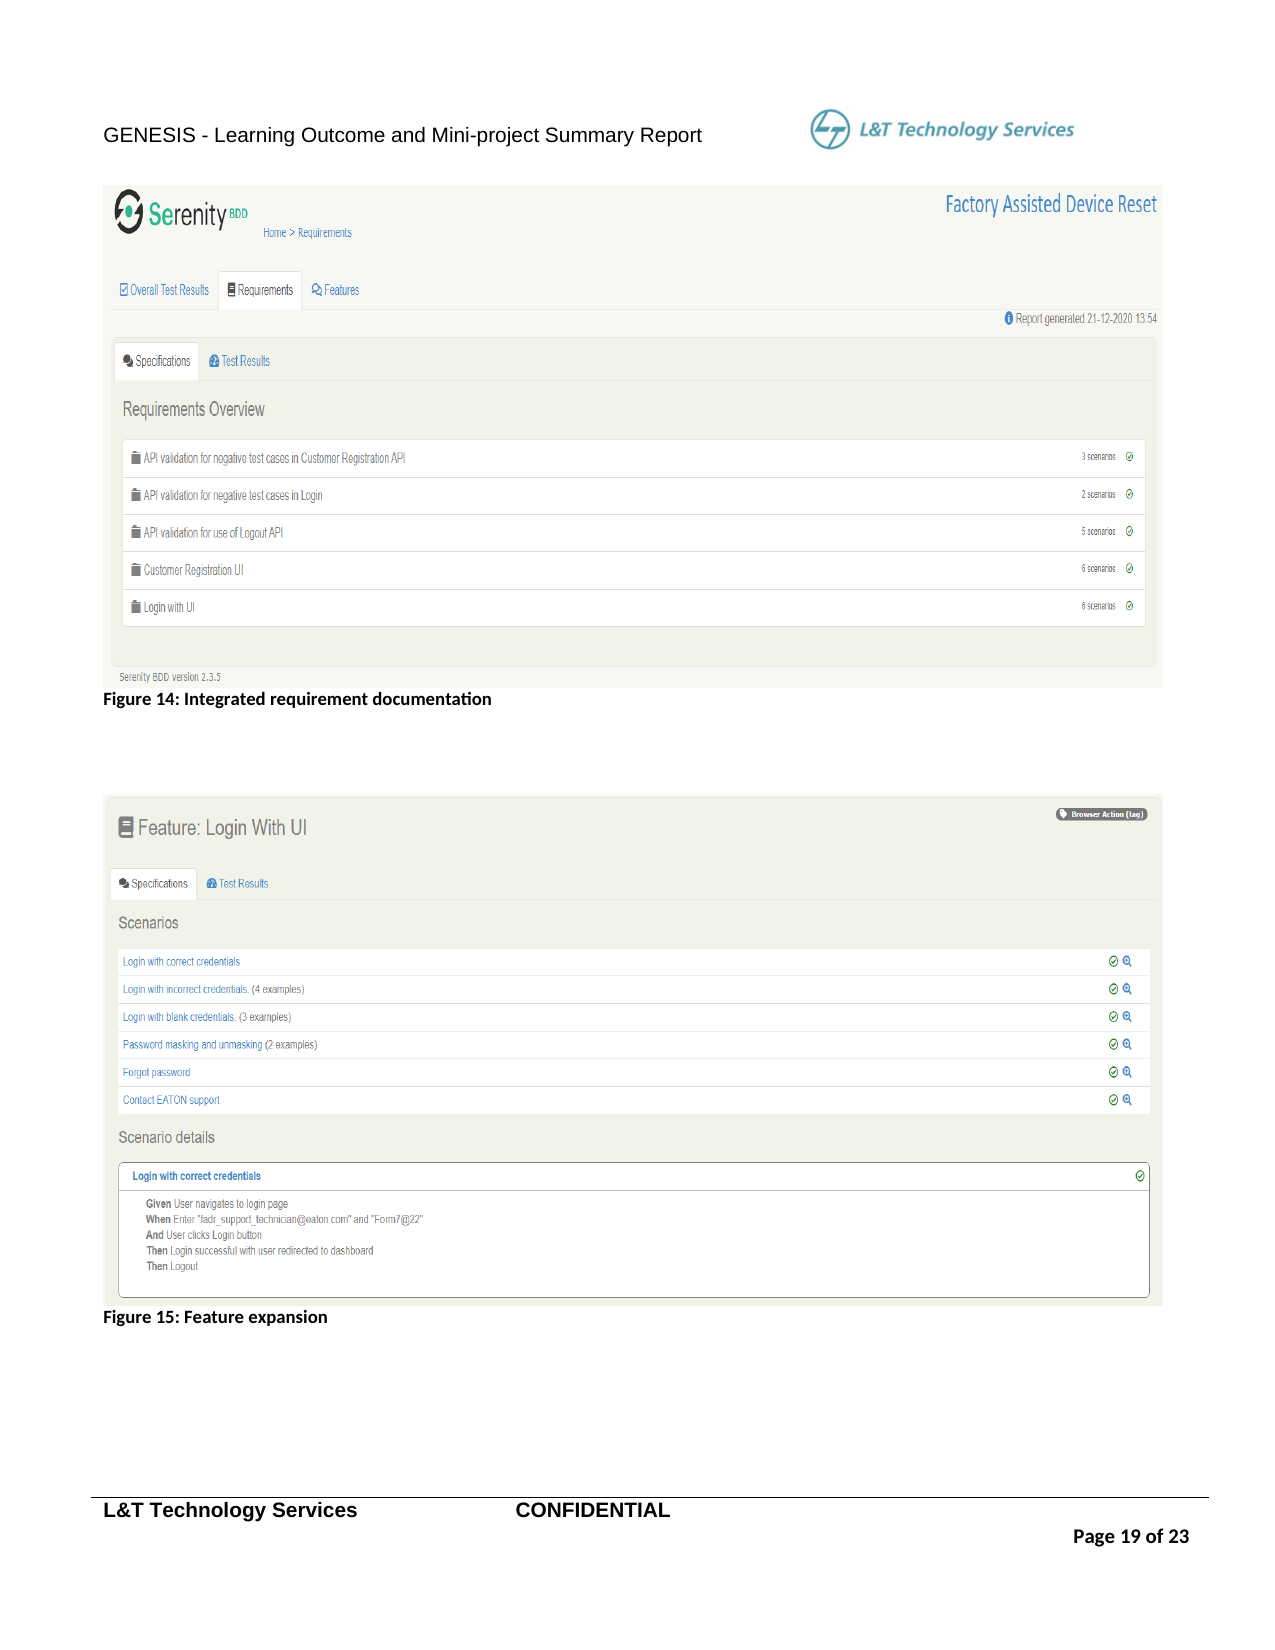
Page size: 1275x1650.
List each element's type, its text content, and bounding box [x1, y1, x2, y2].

text Figure 14: Integrated requirement documentation [103, 688, 1162, 710]
picture [103, 794, 1163, 1306]
text Figure 15: Feature expansion [103, 1306, 1162, 1328]
picture [808, 98, 1075, 162]
picture [103, 185, 1163, 688]
